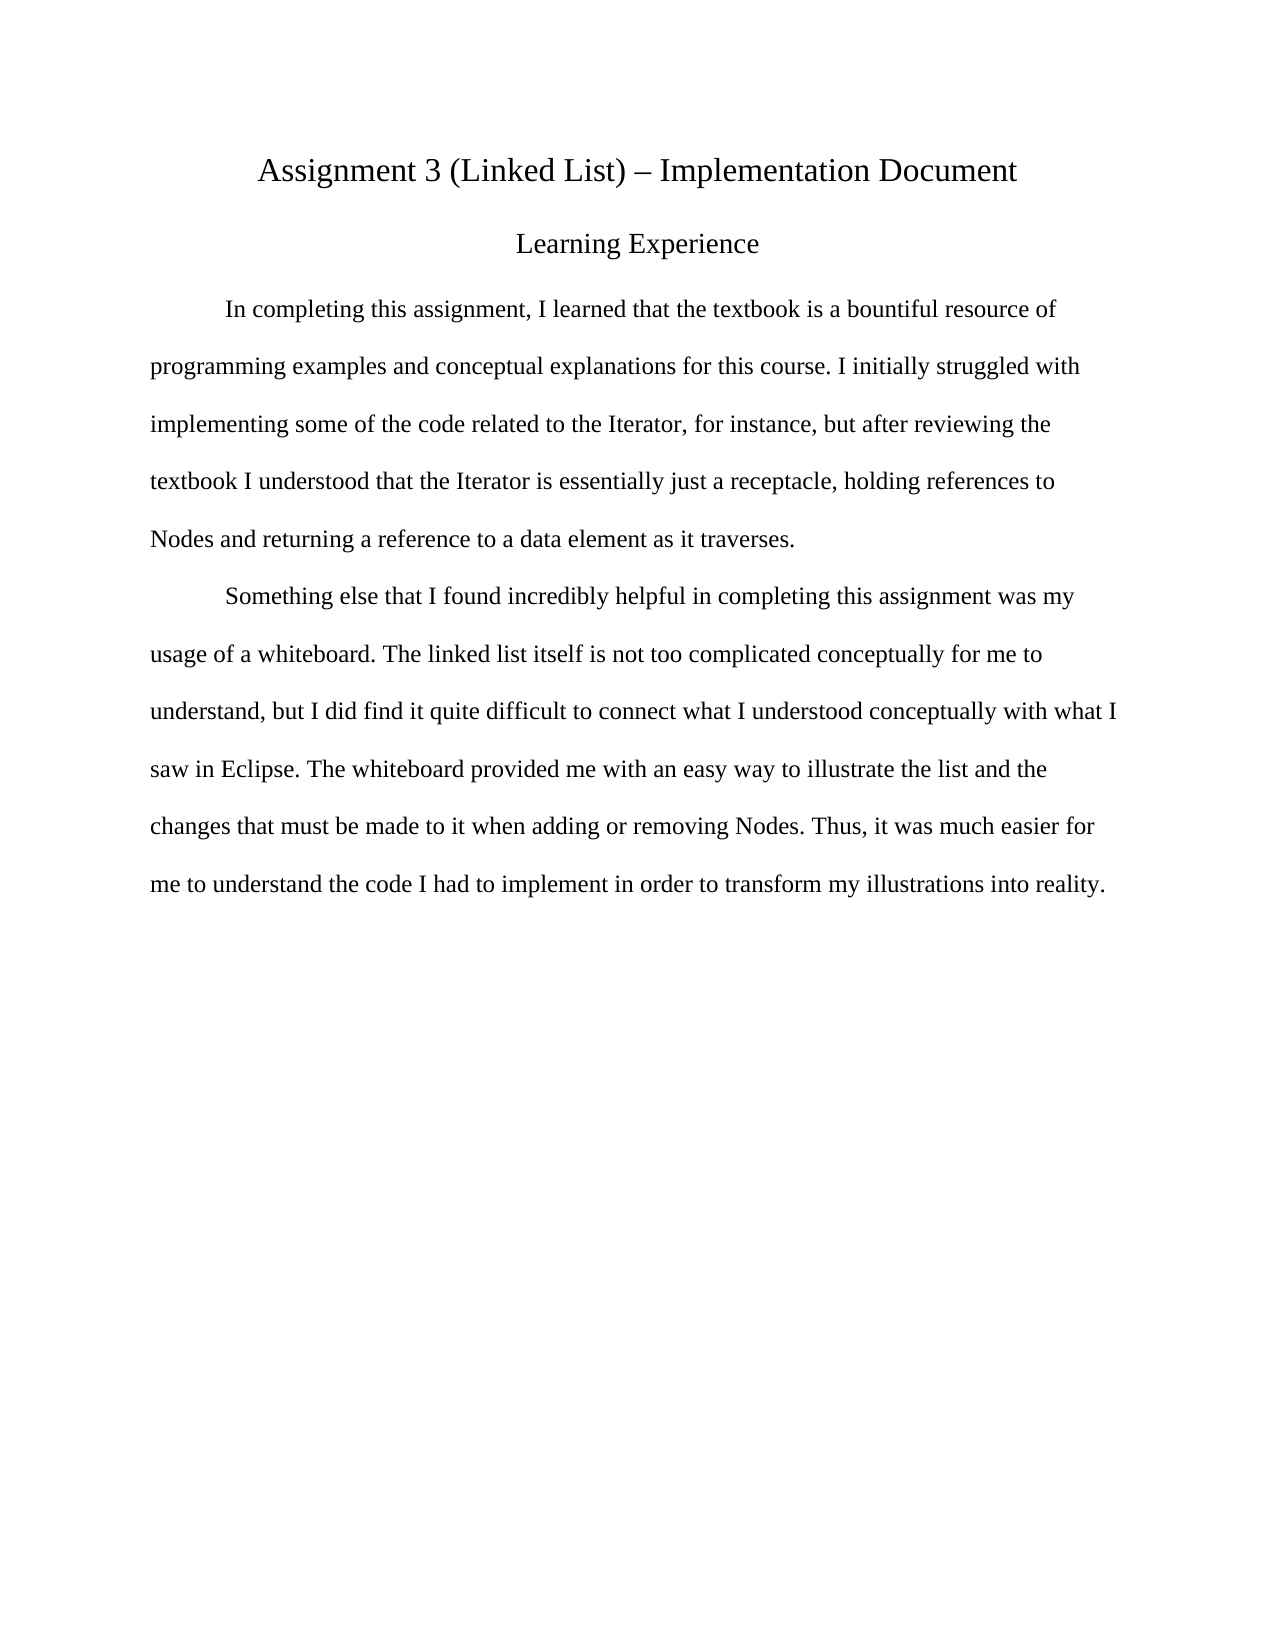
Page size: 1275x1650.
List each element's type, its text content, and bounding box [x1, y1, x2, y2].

text Learning Experience [150, 227, 1125, 260]
text In completing this assignment, I learned that the textbook is a bountiful resource of programming examples and conceptual explanations for this course. I initially struggled with implementing some of the code related to the Iterator, for instance, but after reviewing the textbook I understood that the Iterator is essentially just a receptacle, holding references to Nodes and returning a reference to a data element as it traverses. [150, 294, 1125, 552]
text Something else that I found incredibly helpful in completing this assignment was my usage of a whiteboard. The linked list itself is not too complicated conceptually for me to understand, but I did find it quite difficult to connect what I understood conceptually with what I saw in Eclipse. The whiteboard provided me with an easy way to illustrate the list and the changes that must be made to it when adding or removing Nodes. Thus, it was much easier for me to understand the code I had to implement in order to transform my illustrations into reality. [150, 581, 1125, 897]
text Assignment 3 (Linked List) – Implementation Document [150, 150, 1125, 188]
